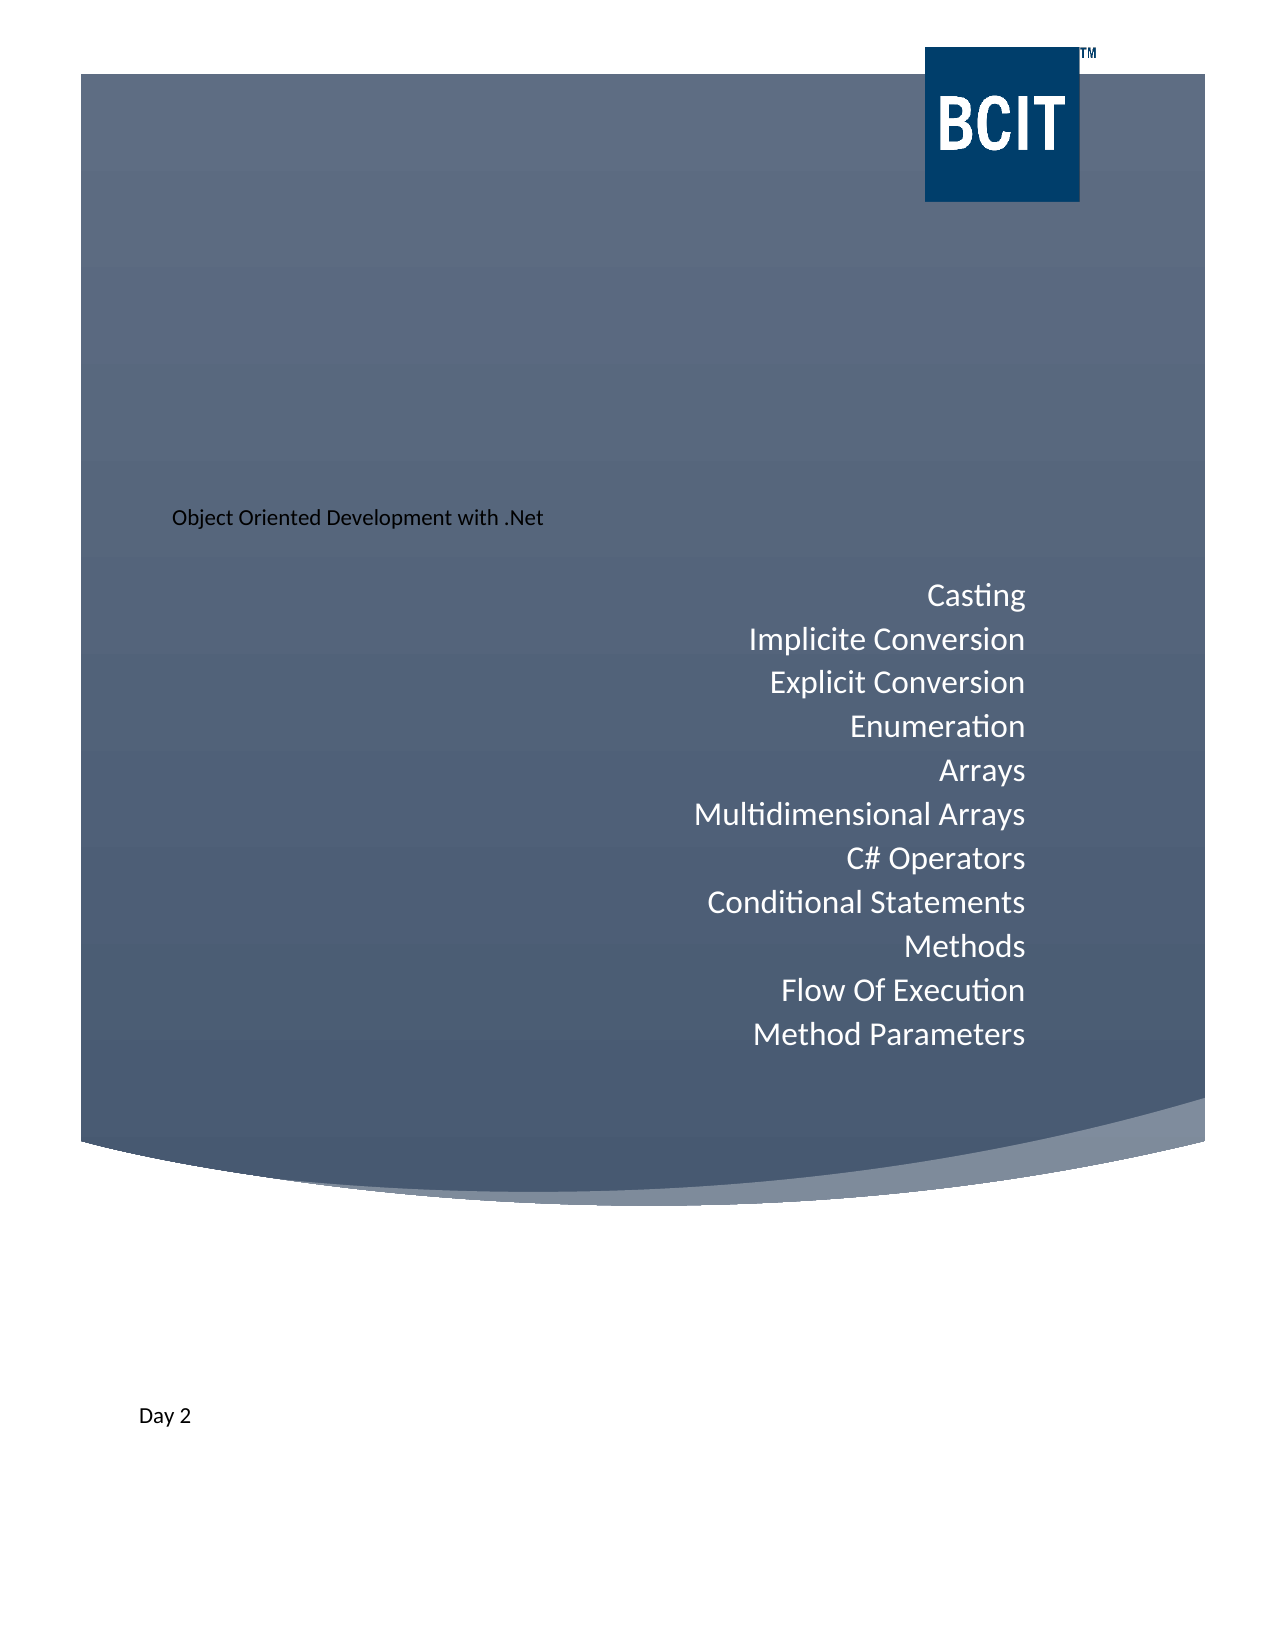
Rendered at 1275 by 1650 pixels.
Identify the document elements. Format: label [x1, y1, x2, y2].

picture [923, 45, 1097, 203]
